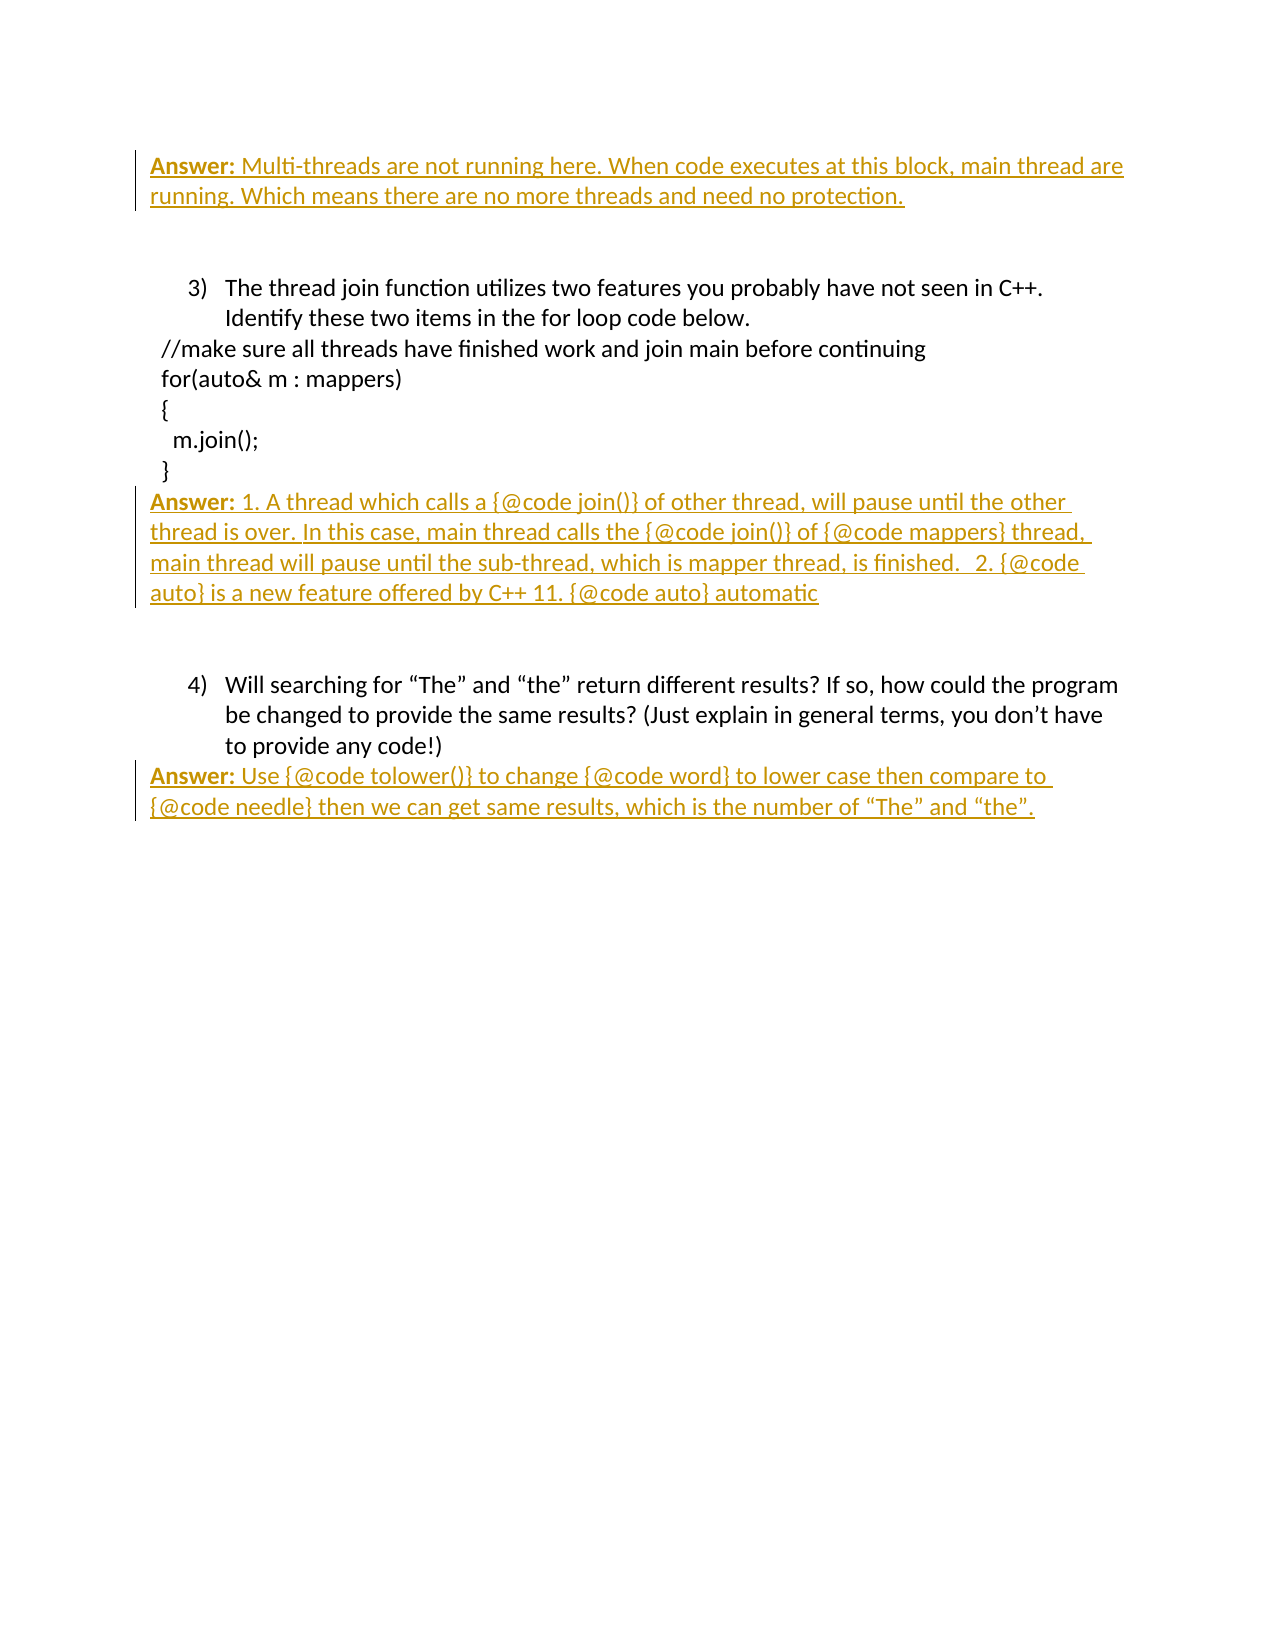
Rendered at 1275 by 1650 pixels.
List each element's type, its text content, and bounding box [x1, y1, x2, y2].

text } [150, 455, 1125, 486]
text //make sure all threads have finished work and join main before continuing [150, 333, 1125, 364]
text for(auto& m : mappers) [150, 364, 1125, 394]
text m.join(); [150, 425, 1125, 455]
list Will searching for “The” and “the” return different results? If so, how could the program be changed to provide the same results? (Just explain in general terms, you don’t have to provide any code!) [187, 669, 1125, 760]
list The thread join function utilizes two features you probably have not seen in C++. Identify these two items in the for loop code below. [187, 272, 1125, 333]
text { [150, 394, 1125, 425]
